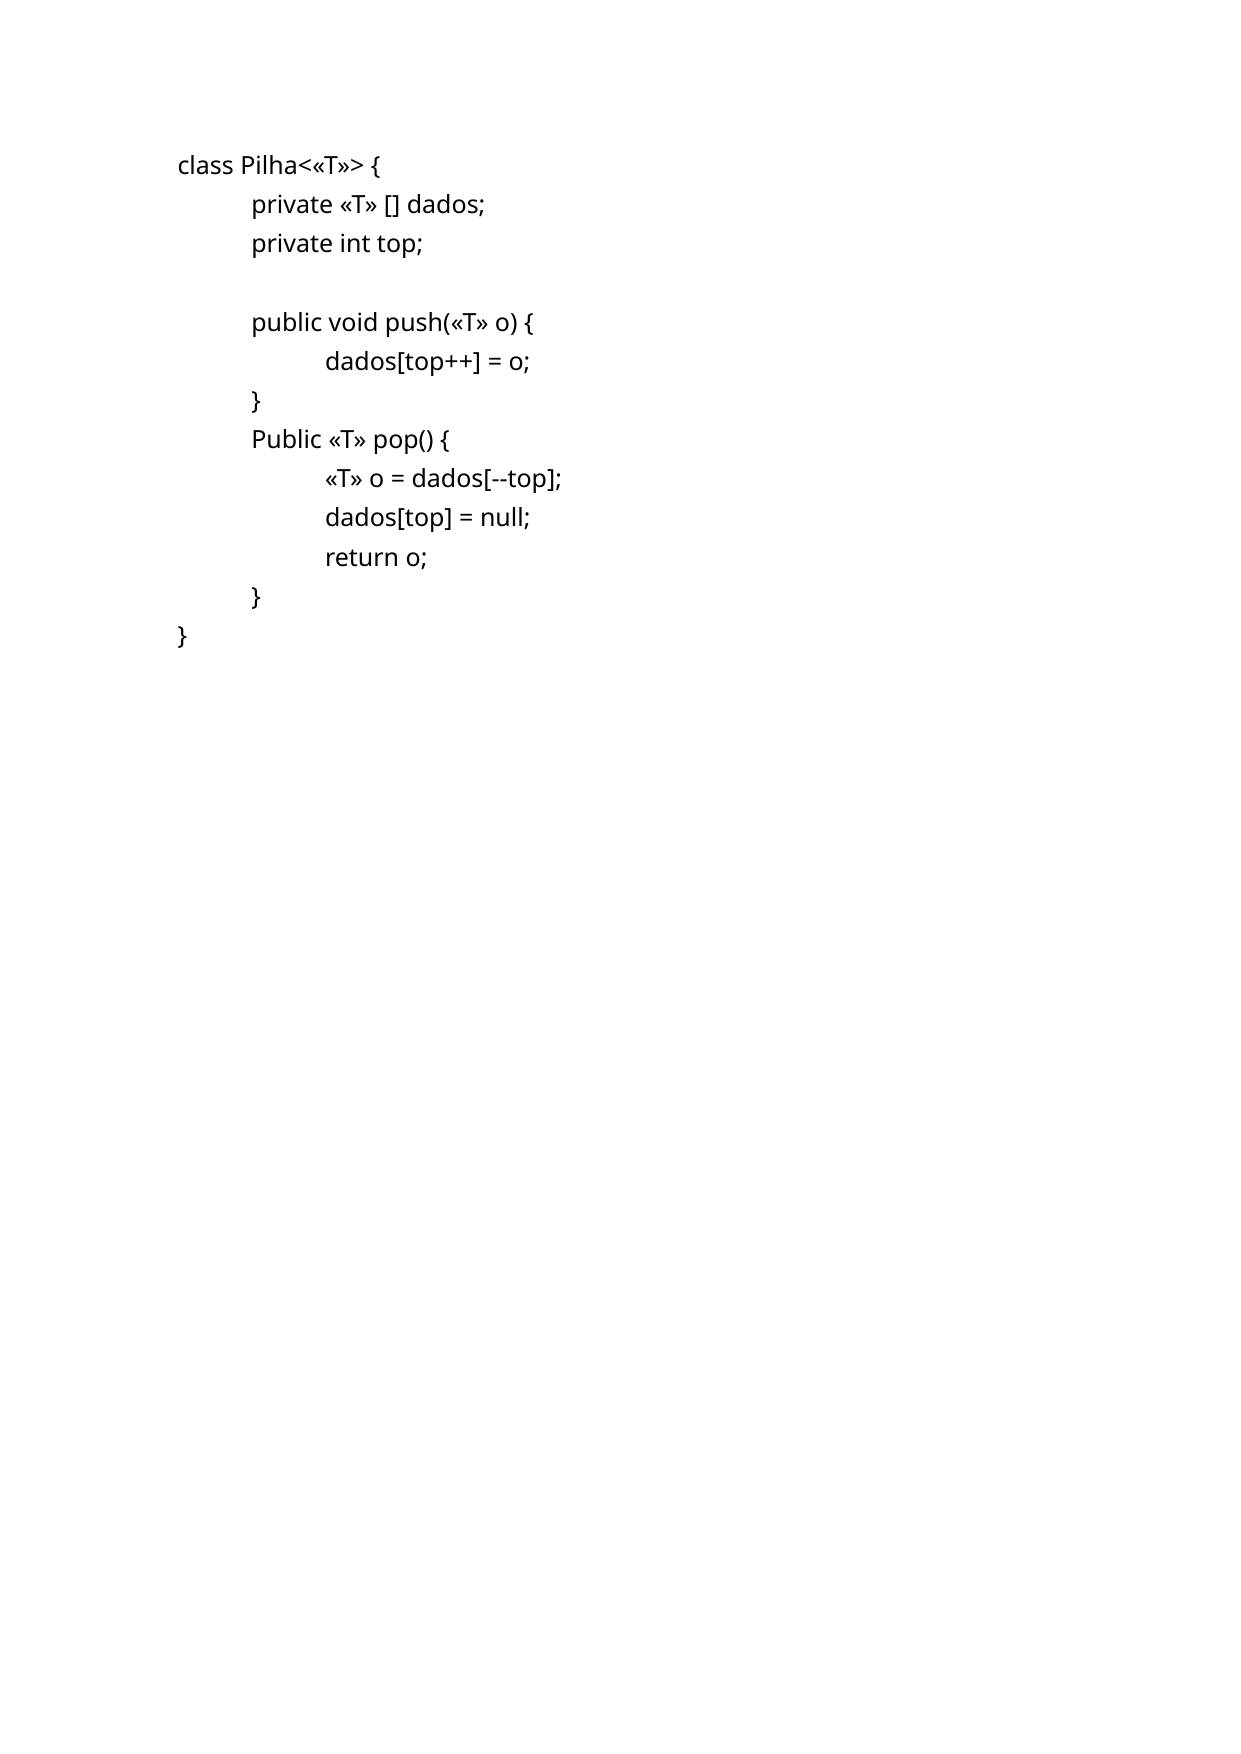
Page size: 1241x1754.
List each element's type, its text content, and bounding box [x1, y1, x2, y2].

text «T» o = dados[--top]; [177, 461, 1063, 495]
text Public «T» pop() { [177, 422, 1063, 456]
text } [177, 618, 1063, 652]
text dados[top] = null; [177, 500, 1063, 534]
text private int top; [177, 226, 1063, 260]
text return o; [177, 539, 1063, 573]
text class Pilha<«T»> { [177, 148, 1063, 182]
text private «T» [] dados; [177, 187, 1063, 221]
text } [177, 578, 1063, 612]
text } [177, 383, 1063, 417]
text public void push(«T» o) { [177, 304, 1063, 338]
text dados[top++] = o; [177, 343, 1063, 377]
